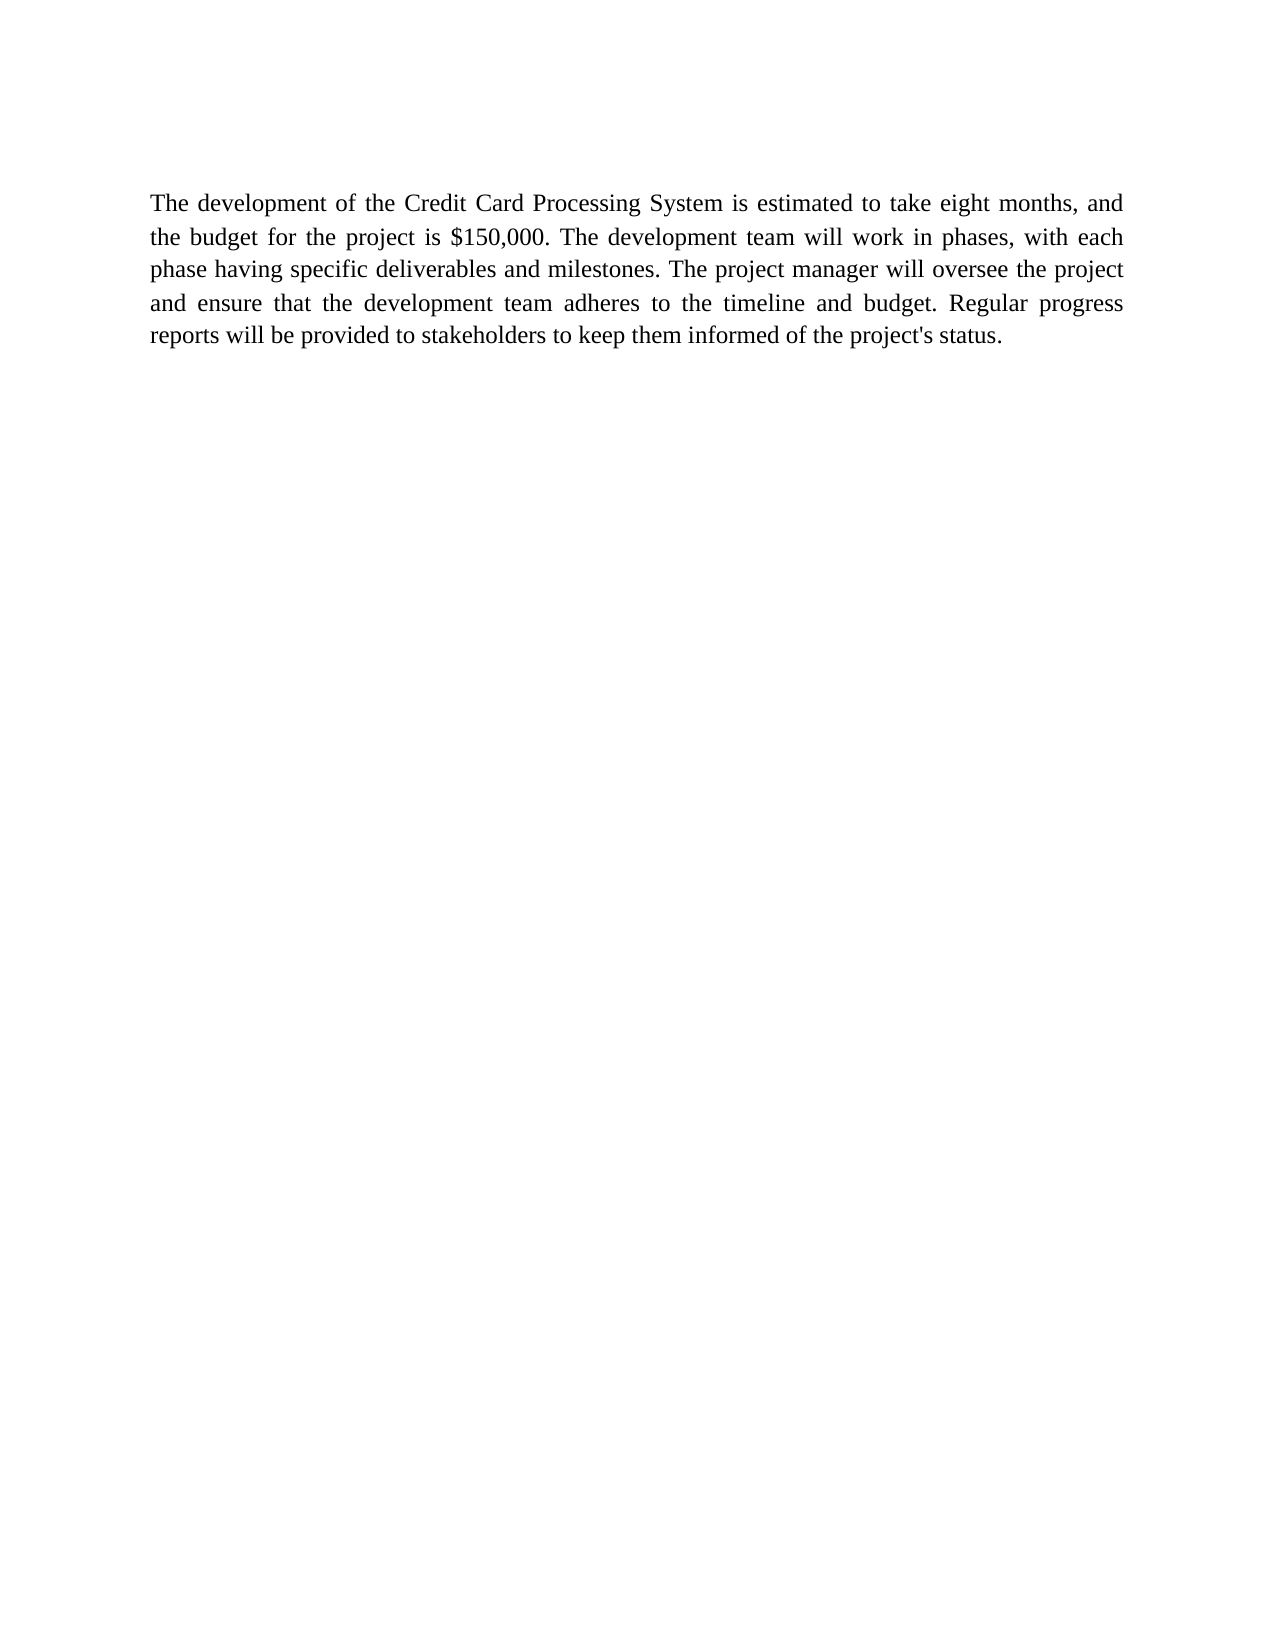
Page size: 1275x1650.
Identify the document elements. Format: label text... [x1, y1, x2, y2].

text The development of the Credit Card Processing System is estimated to take eight months, and the budget for the project is $150,000. The development team will work in phases, with each phase having specific deliverables and milestones. The project manager will oversee the project and ensure that the development team adheres to the timeline and budget. Regular progress reports will be provided to stakeholders to keep them informed of the project's status. [150, 188, 1125, 349]
